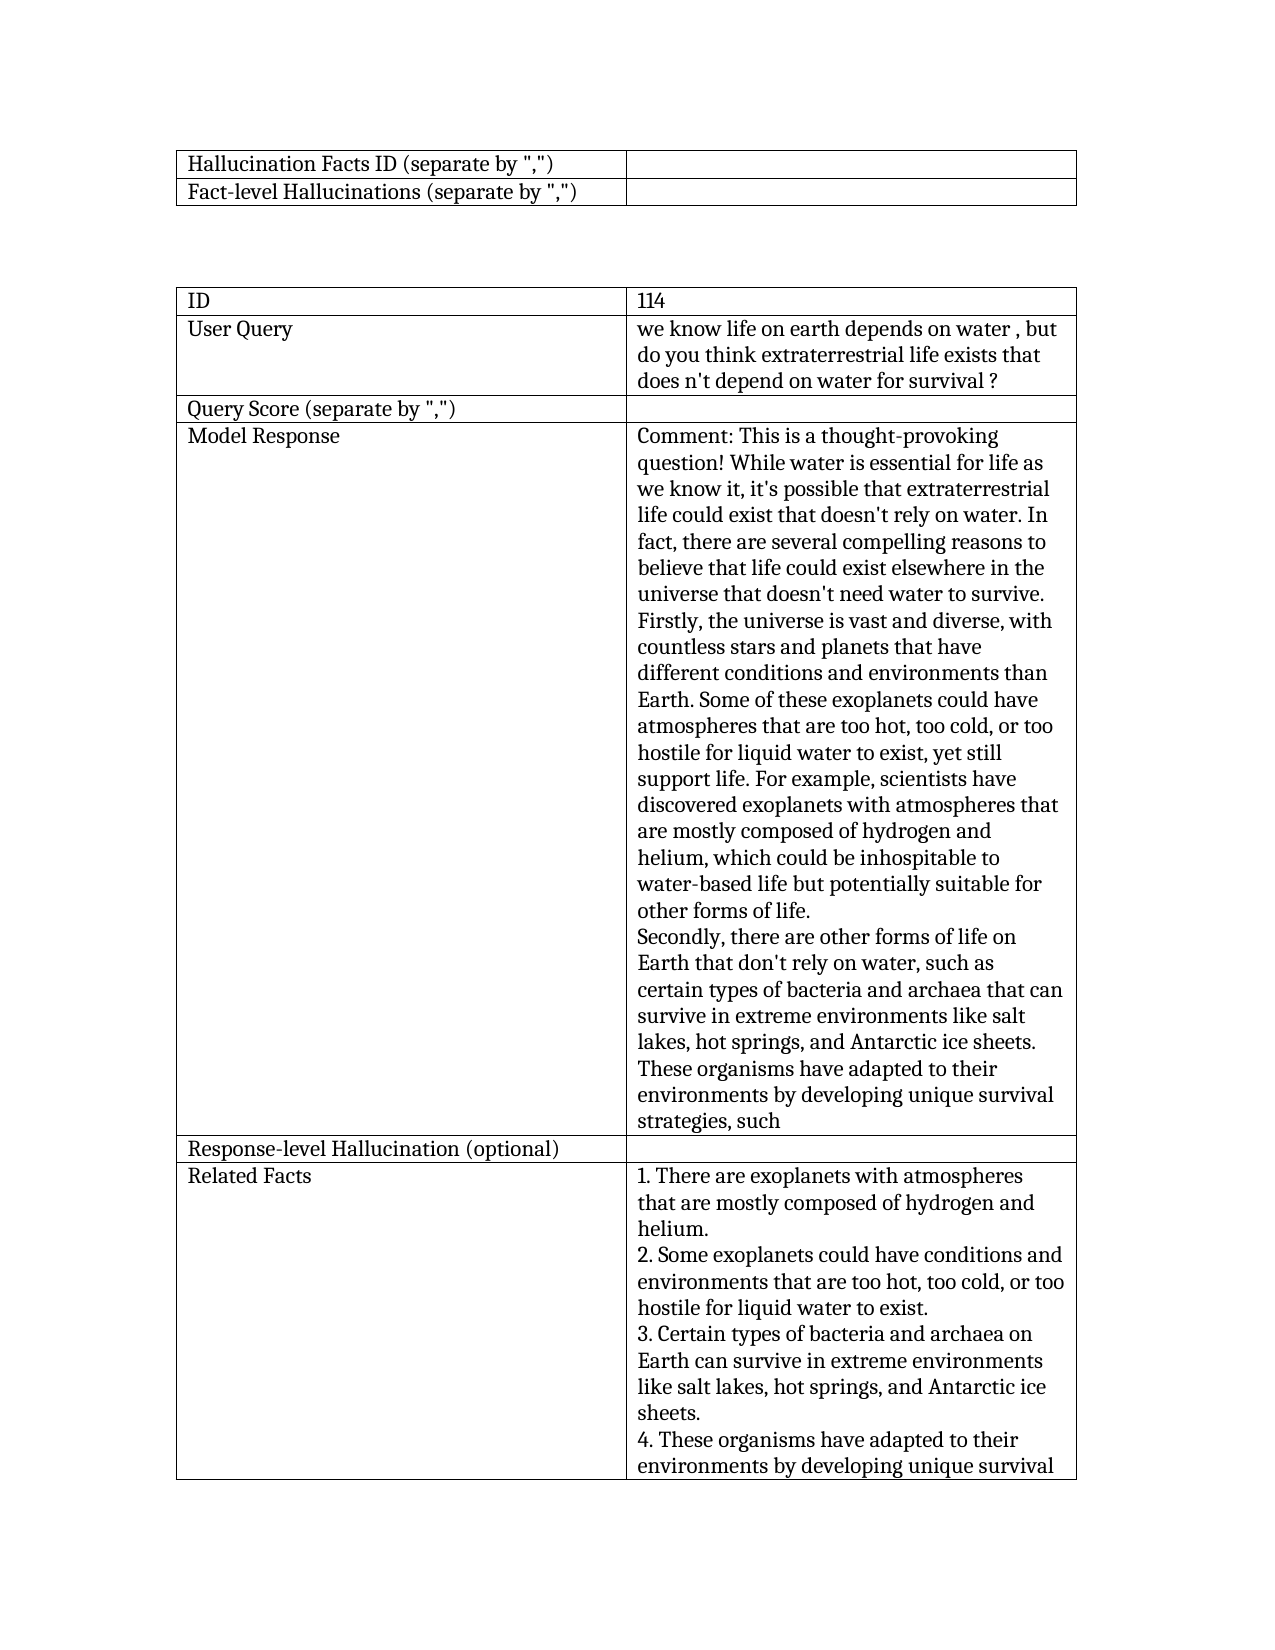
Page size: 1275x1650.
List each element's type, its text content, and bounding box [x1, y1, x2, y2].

table_cell Model Response [177, 423, 626, 1134]
table_cell we know life on earth depends on water , but do you think extraterrestrial life exists that does n't depend on water for survival ? [627, 316, 1076, 394]
table_cell Response-level Hallucination (optional) [177, 1136, 626, 1162]
table_cell Comment: This is a thought-provoking question! While water is essential for life as we know it, it's possible that extraterrestrial life could exist that doesn't rely on water. In fact, there are several compelling reasons to believe that life could exist elsewhere in the universe that doesn't need water to survive. Firstly, the universe is vast and diverse, with countless stars and planets that have different conditions and environments than Earth. Some of these exoplanets could have atmospheres that are too hot, too cold, or too hostile for liquid water to exist, yet still support life. For example, scientists have discovered exoplanets with atmospheres that are mostly composed of hydrogen and helium, which could be inhospitable to water-based life but potentially suitable for other forms of life. Secondly, there are other forms of life on Earth that don't rely on water, such as certain types of bacteria and archaea that can survive in extreme environments like salt lakes, hot springs, and Antarctic ice sheets. These organisms have adapted to their environments by developing unique survival strategies, such [627, 423, 1076, 1134]
table_cell [627, 396, 1076, 422]
table_cell Query Score (separate by ",") [177, 396, 626, 422]
table_cell [627, 179, 1076, 205]
table_header 114 [627, 288, 1076, 314]
table_header ID [177, 288, 626, 314]
table_cell [627, 151, 1076, 177]
table_cell Related Facts [177, 1163, 626, 1479]
table_cell Fact-level Hallucinations (separate by ",") [177, 179, 626, 205]
table_cell User Query [177, 316, 626, 394]
table_cell Hallucination Facts ID (separate by ",") [177, 151, 626, 177]
table_cell [627, 1136, 1076, 1162]
